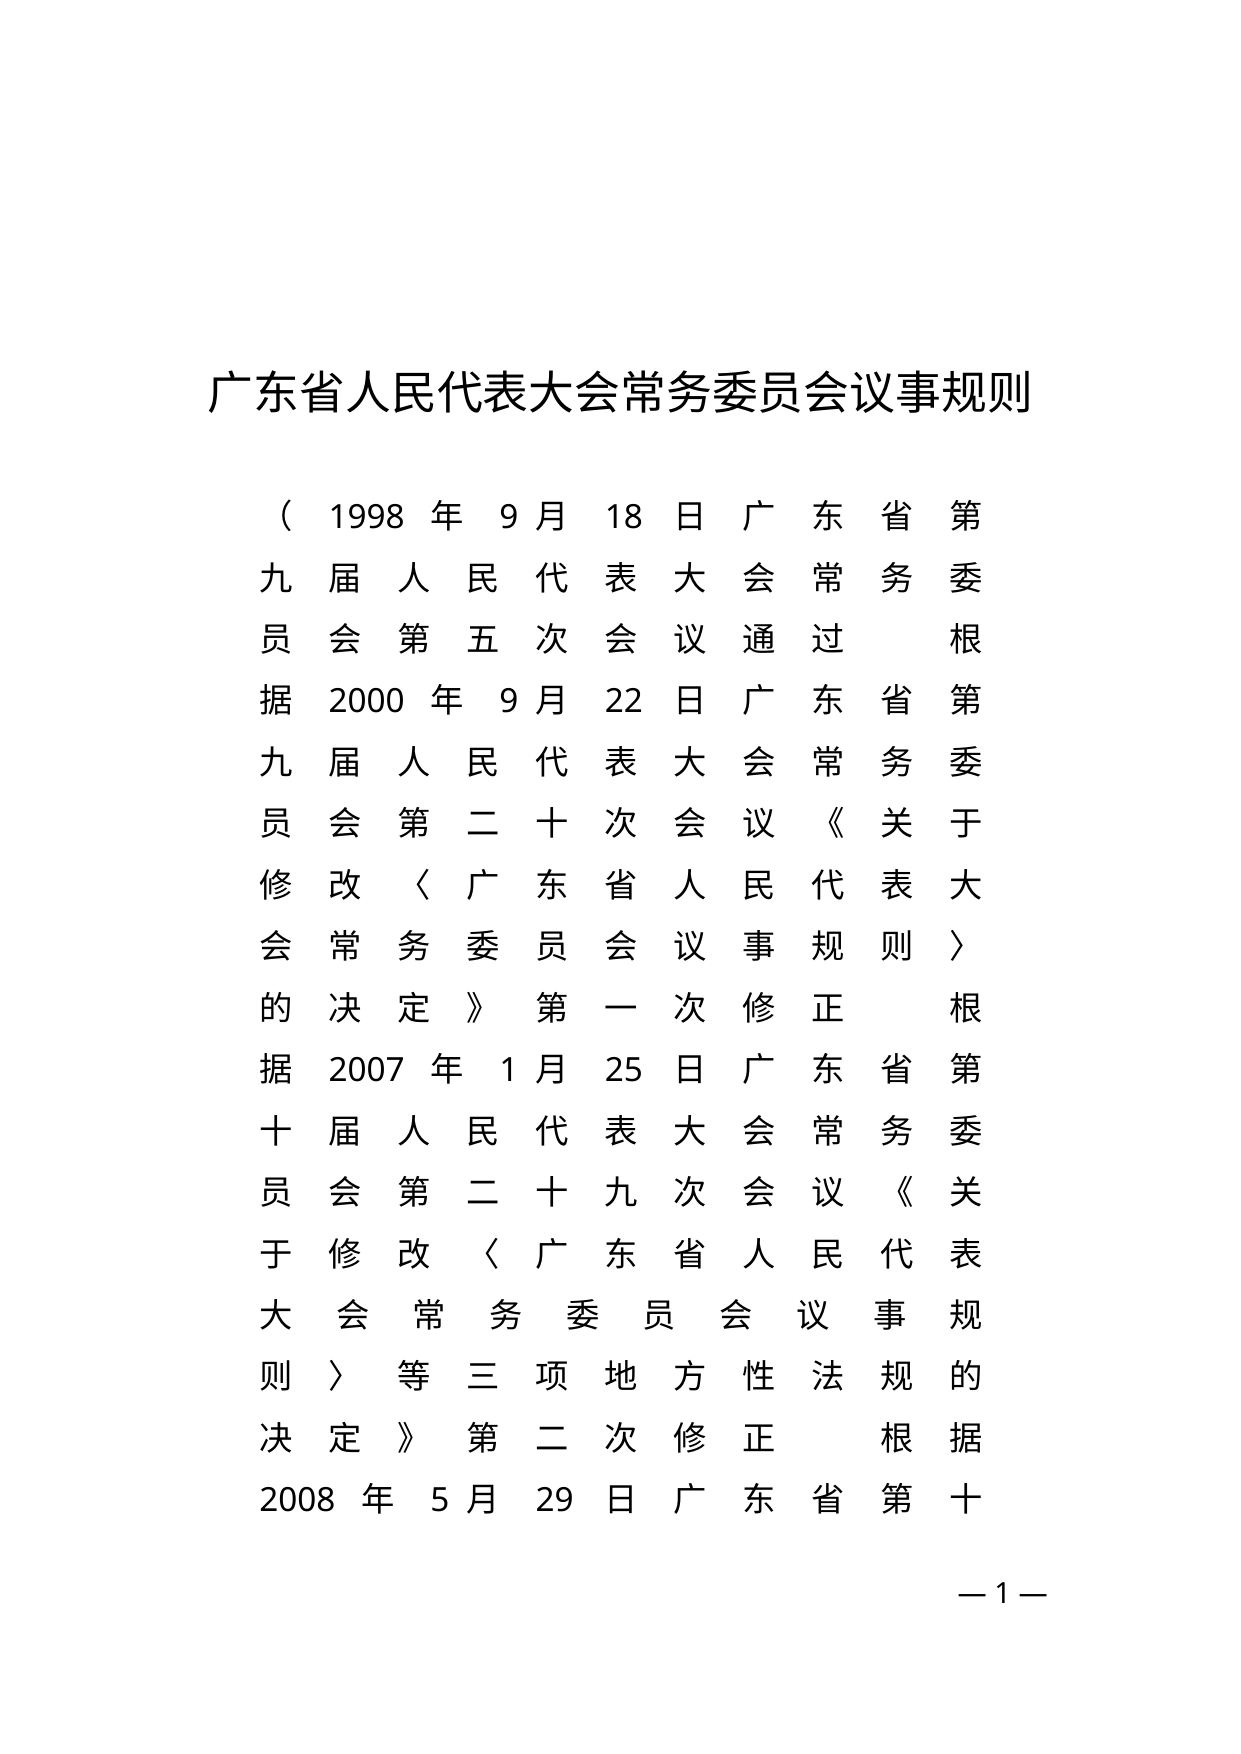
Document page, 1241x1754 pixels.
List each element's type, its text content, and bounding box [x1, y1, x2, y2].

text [227, 483, 1016, 1528]
text 广东省人民代表大会常务委员会议事规则 [161, 360, 1079, 422]
